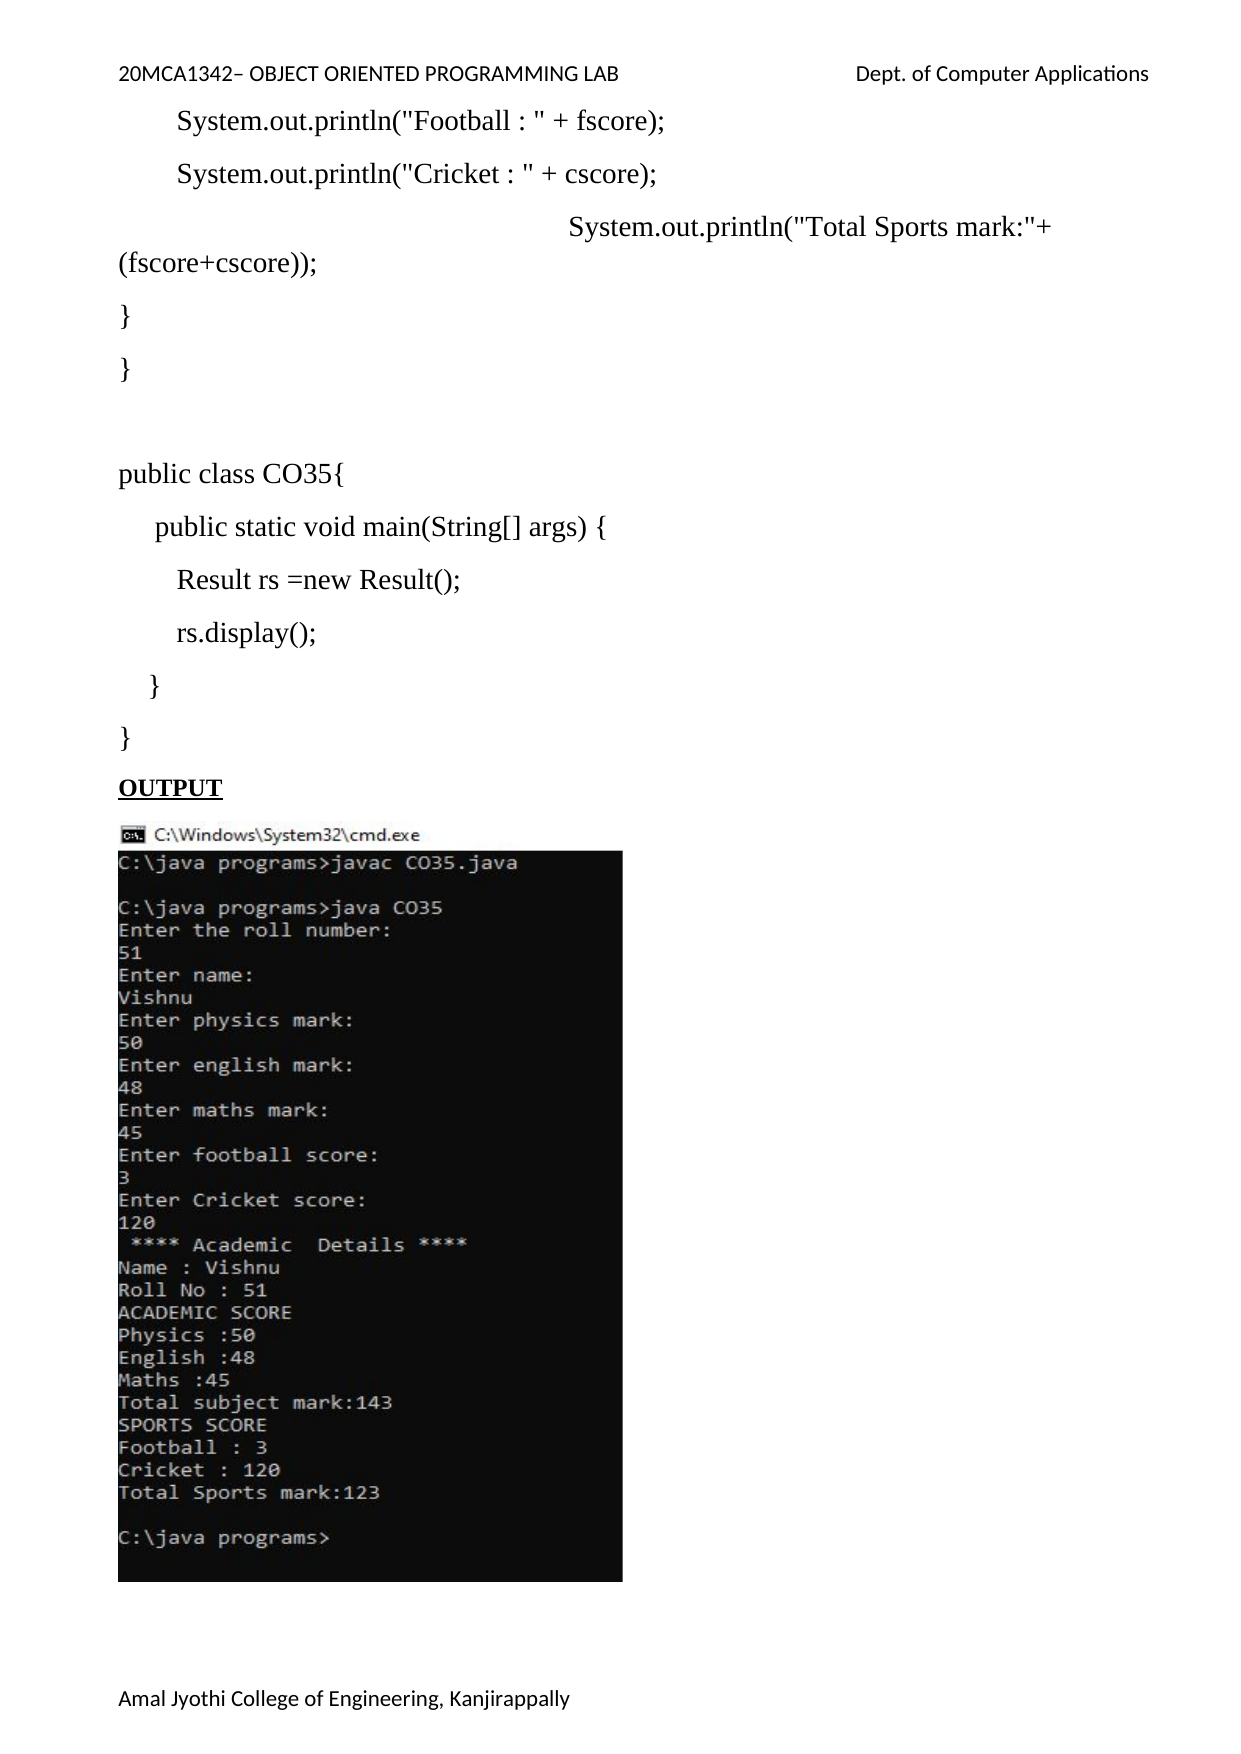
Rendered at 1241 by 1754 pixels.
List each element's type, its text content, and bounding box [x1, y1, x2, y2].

picture [118, 821, 623, 1582]
text } [118, 298, 1167, 332]
text Result rs =new Result(); [118, 562, 1167, 596]
text } [118, 668, 1167, 701]
text System.out.println("Total Sports mark:"+(fscore+cscore)); [118, 209, 1167, 279]
text OUTPUT [118, 773, 1167, 802]
text rs.display(); [118, 615, 1167, 648]
text public class CO35{ [118, 456, 1167, 490]
text public static void main(String[] args) { [118, 509, 1167, 543]
text System.out.println("Cricket : " + cscore); [118, 156, 1167, 190]
text System.out.println("Football : " + fscore); [118, 103, 1167, 137]
text } [118, 351, 1167, 384]
text } [118, 721, 1167, 754]
